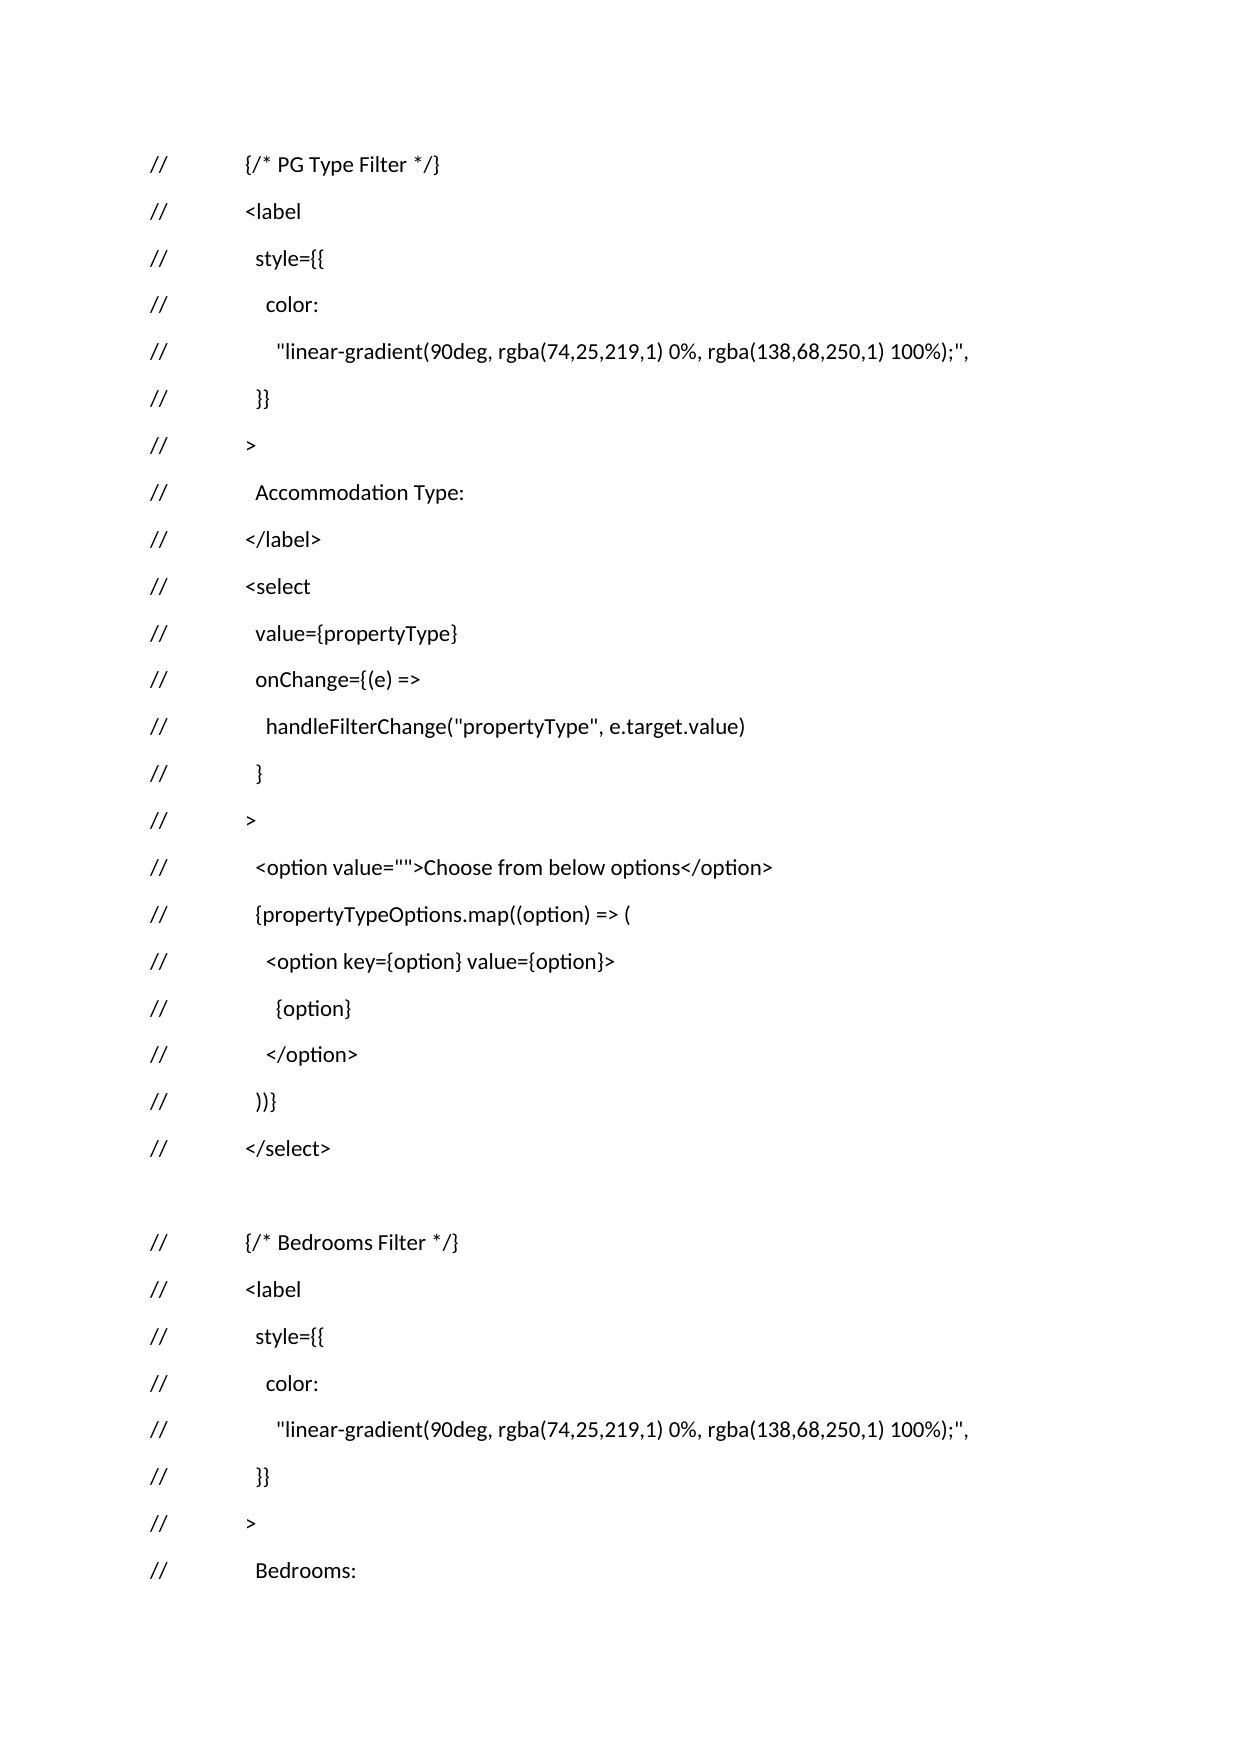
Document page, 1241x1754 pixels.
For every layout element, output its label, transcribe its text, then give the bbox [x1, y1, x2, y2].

text // <label [150, 1275, 1090, 1303]
text // <select [150, 572, 1090, 600]
text // > [150, 431, 1090, 459]
text // </label> [150, 525, 1090, 553]
text // value={propertyType} [150, 619, 1090, 647]
text // > [150, 1509, 1090, 1537]
text // onChange={(e) => [150, 666, 1090, 694]
text // {propertyTypeOptions.map((option) => ( [150, 900, 1090, 928]
text // > [150, 806, 1090, 834]
text // {option} [150, 994, 1090, 1022]
text // color: [150, 291, 1090, 319]
text // ))} [150, 1087, 1090, 1116]
text // }} [150, 1462, 1090, 1491]
text // style={{ [150, 244, 1090, 272]
text // color: [150, 1369, 1090, 1397]
text // </select> [150, 1134, 1090, 1162]
text // "linear-gradient(90deg, rgba(74,25,219,1) 0%, rgba(138,68,250,1) 100%);", [150, 337, 1090, 366]
text // } [150, 759, 1090, 787]
text // {/* PG Type Filter */} [150, 150, 1090, 178]
text // Bedrooms: [150, 1556, 1090, 1584]
text // </option> [150, 1041, 1090, 1069]
text // }} [150, 384, 1090, 412]
text // Accommodation Type: [150, 478, 1090, 506]
text // style={{ [150, 1322, 1090, 1350]
text // handleFilterChange("propertyType", e.target.value) [150, 712, 1090, 741]
text // "linear-gradient(90deg, rgba(74,25,219,1) 0%, rgba(138,68,250,1) 100%);", [150, 1416, 1090, 1444]
text // {/* Bedrooms Filter */} [150, 1228, 1090, 1256]
text // <option key={option} value={option}> [150, 947, 1090, 975]
text // <option value="">Choose from below options</option> [150, 853, 1090, 881]
text // <label [150, 197, 1090, 225]
